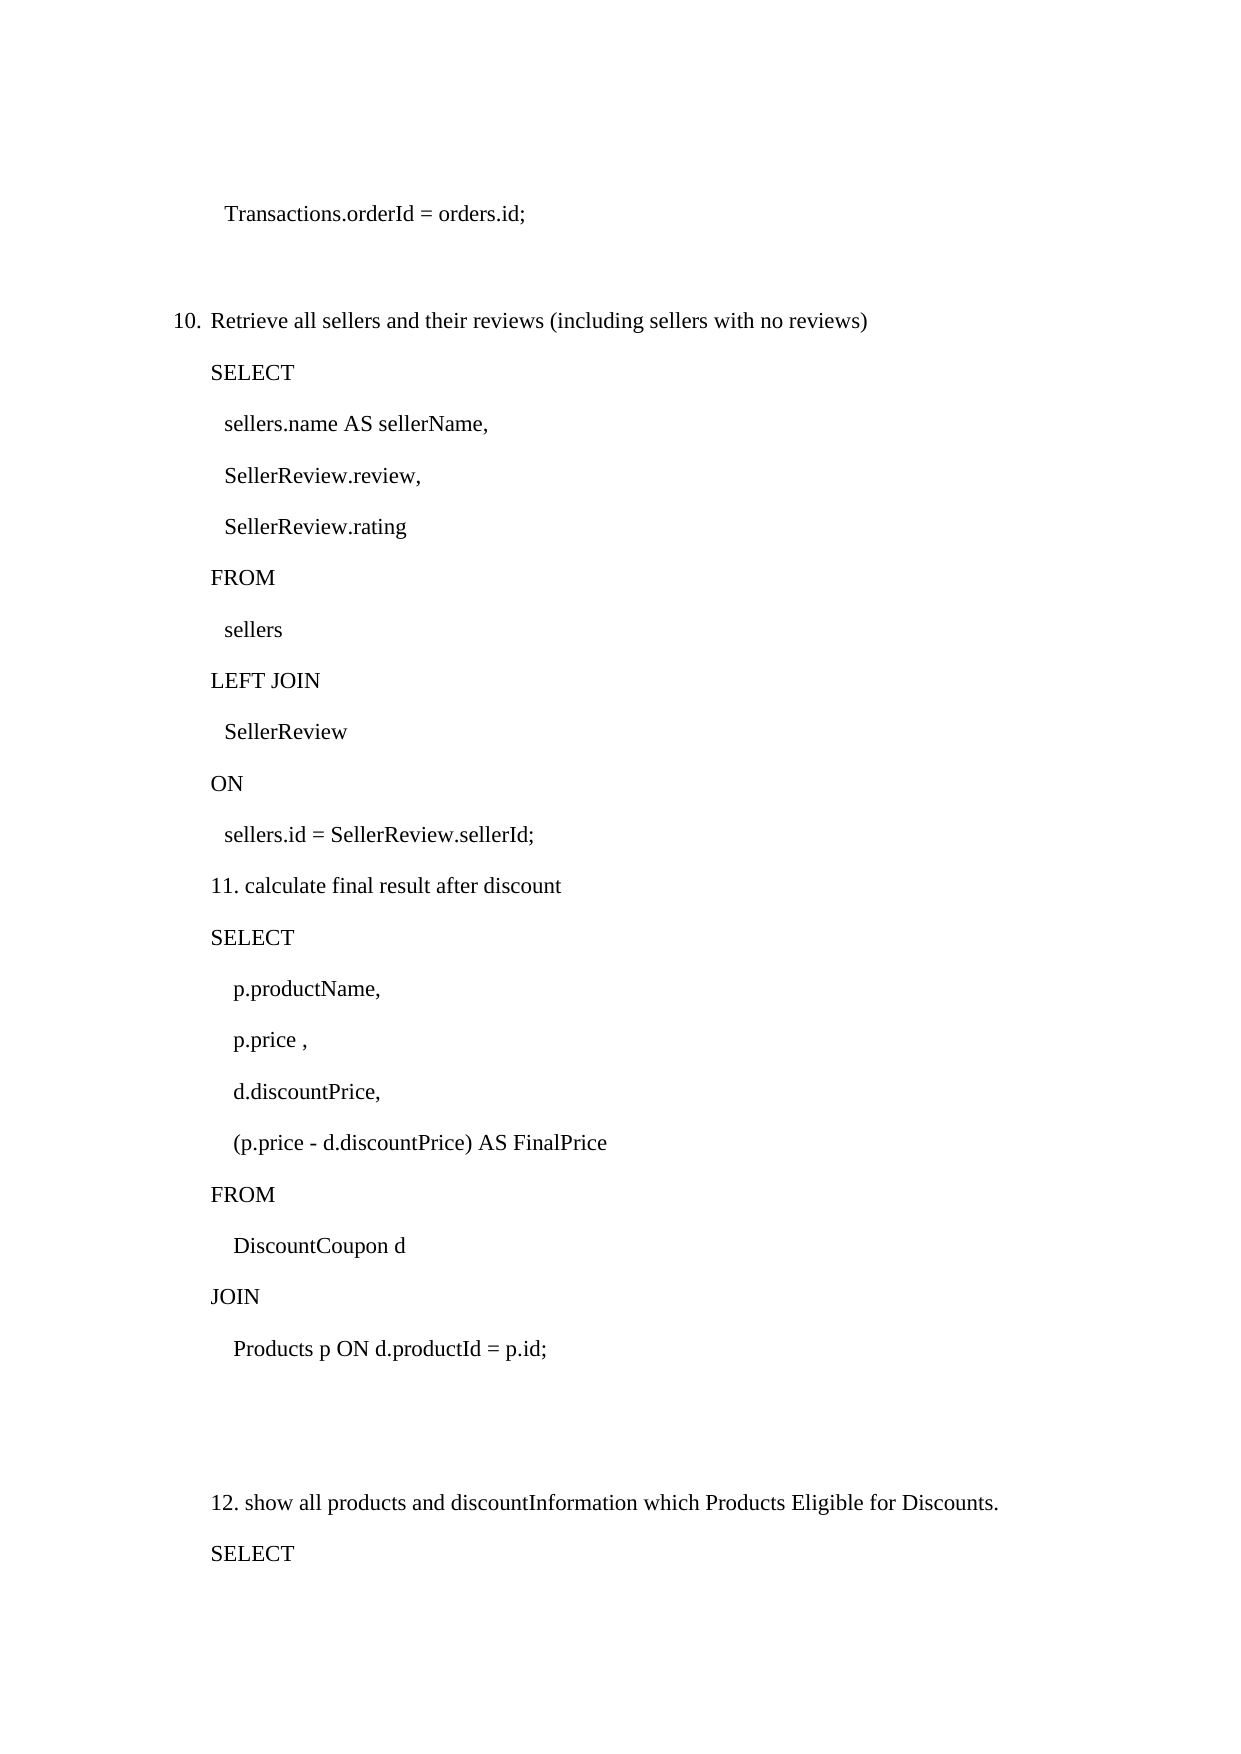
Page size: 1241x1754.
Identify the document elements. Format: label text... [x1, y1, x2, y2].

text Products p ON d.productId = p.id; [210, 1335, 1146, 1361]
text SELECT [210, 1540, 1146, 1566]
text (p.price - d.discountPrice) AS FinalPrice [210, 1129, 1146, 1156]
text 11. calculate final result after discount [210, 872, 1146, 899]
text SellerReview.review, [210, 462, 1146, 488]
text SellerReview.rating [210, 513, 1146, 539]
text ON [210, 770, 1146, 796]
text sellers.id = SellerReview.sellerId; [210, 821, 1146, 847]
text SELECT [210, 359, 1146, 385]
text FROM [210, 1181, 1146, 1207]
text sellers [210, 616, 1146, 642]
text 12. show all products and discountInformation which Products Eligible for Discounts. [210, 1489, 1146, 1515]
text DiscountCoupon d [210, 1232, 1146, 1258]
text SellerReview [210, 718, 1146, 745]
text sellers.name AS sellerName, [210, 410, 1146, 437]
text SELECT [210, 924, 1146, 950]
text LEFT JOIN [210, 667, 1146, 693]
text p.price , [210, 1027, 1146, 1053]
text Transactions.orderId = orders.id; [210, 200, 1146, 226]
text p.productName, [210, 975, 1146, 1002]
text JOIN [210, 1283, 1146, 1310]
list Retrieve all sellers and their reviews (including sellers with no reviews) [173, 308, 1146, 334]
text FROM [210, 564, 1146, 591]
text d.discountPrice, [210, 1078, 1146, 1104]
